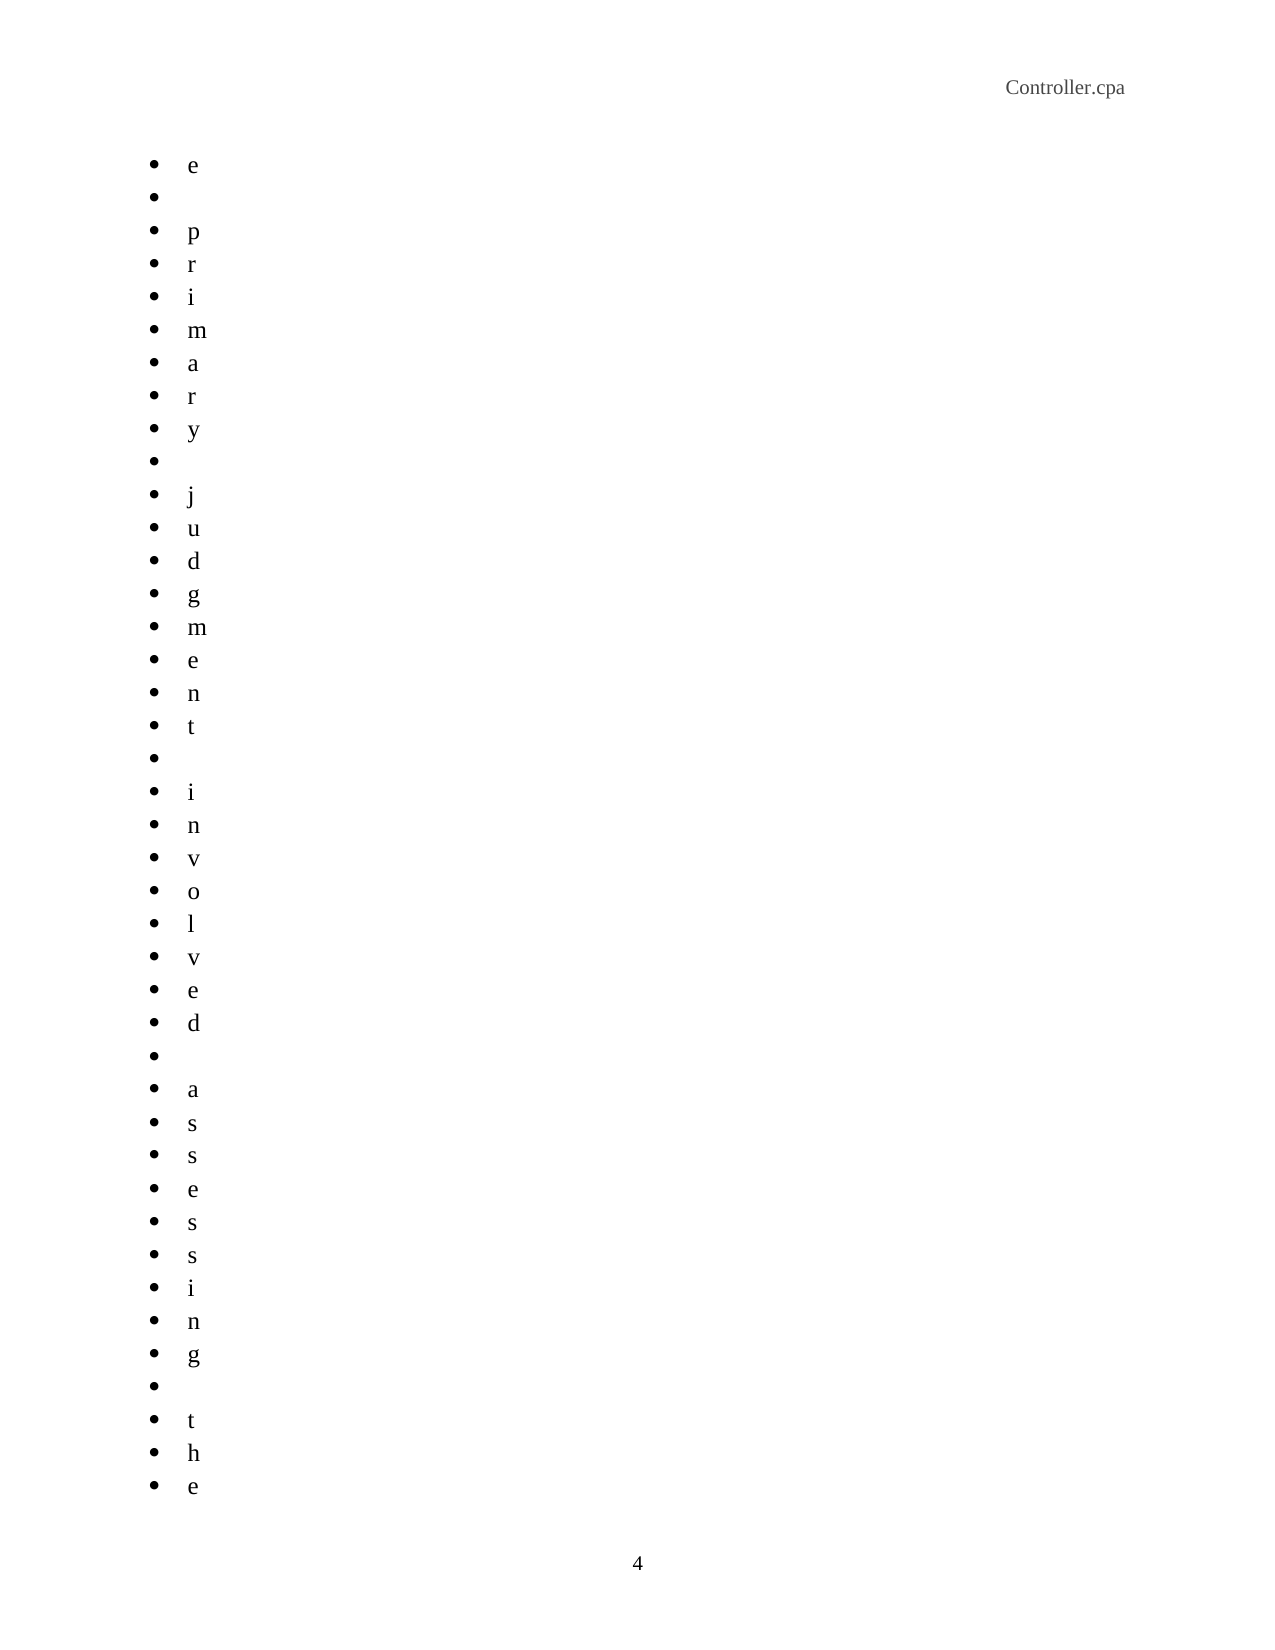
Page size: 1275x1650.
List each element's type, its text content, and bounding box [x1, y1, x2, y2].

list t [150, 711, 1125, 740]
list r [150, 249, 1125, 278]
list e [150, 645, 1125, 674]
list n [150, 1306, 1125, 1334]
list e [150, 1471, 1125, 1499]
list n [150, 810, 1125, 839]
list y [150, 414, 1125, 443]
list s [150, 1240, 1125, 1268]
list d [150, 546, 1125, 575]
list v [150, 942, 1125, 971]
list t [150, 1405, 1125, 1433]
list g [150, 579, 1125, 608]
list i [150, 777, 1125, 806]
list e [150, 976, 1125, 1004]
list e [150, 1174, 1125, 1202]
list d [150, 1008, 1125, 1037]
list s [150, 1108, 1125, 1136]
list o [150, 876, 1125, 905]
list u [150, 513, 1125, 542]
list e [150, 150, 1125, 179]
list i [150, 282, 1125, 311]
list m [150, 612, 1125, 641]
list a [150, 1074, 1125, 1103]
list i [150, 1273, 1125, 1301]
list v [150, 843, 1125, 872]
list a [150, 348, 1125, 377]
list h [150, 1438, 1125, 1467]
list p [150, 216, 1125, 245]
list n [150, 678, 1125, 707]
list l [150, 909, 1125, 938]
list s [150, 1141, 1125, 1169]
list g [150, 1339, 1125, 1367]
list s [150, 1207, 1125, 1235]
list r [150, 381, 1125, 410]
list m [150, 315, 1125, 344]
list j [150, 480, 1125, 509]
